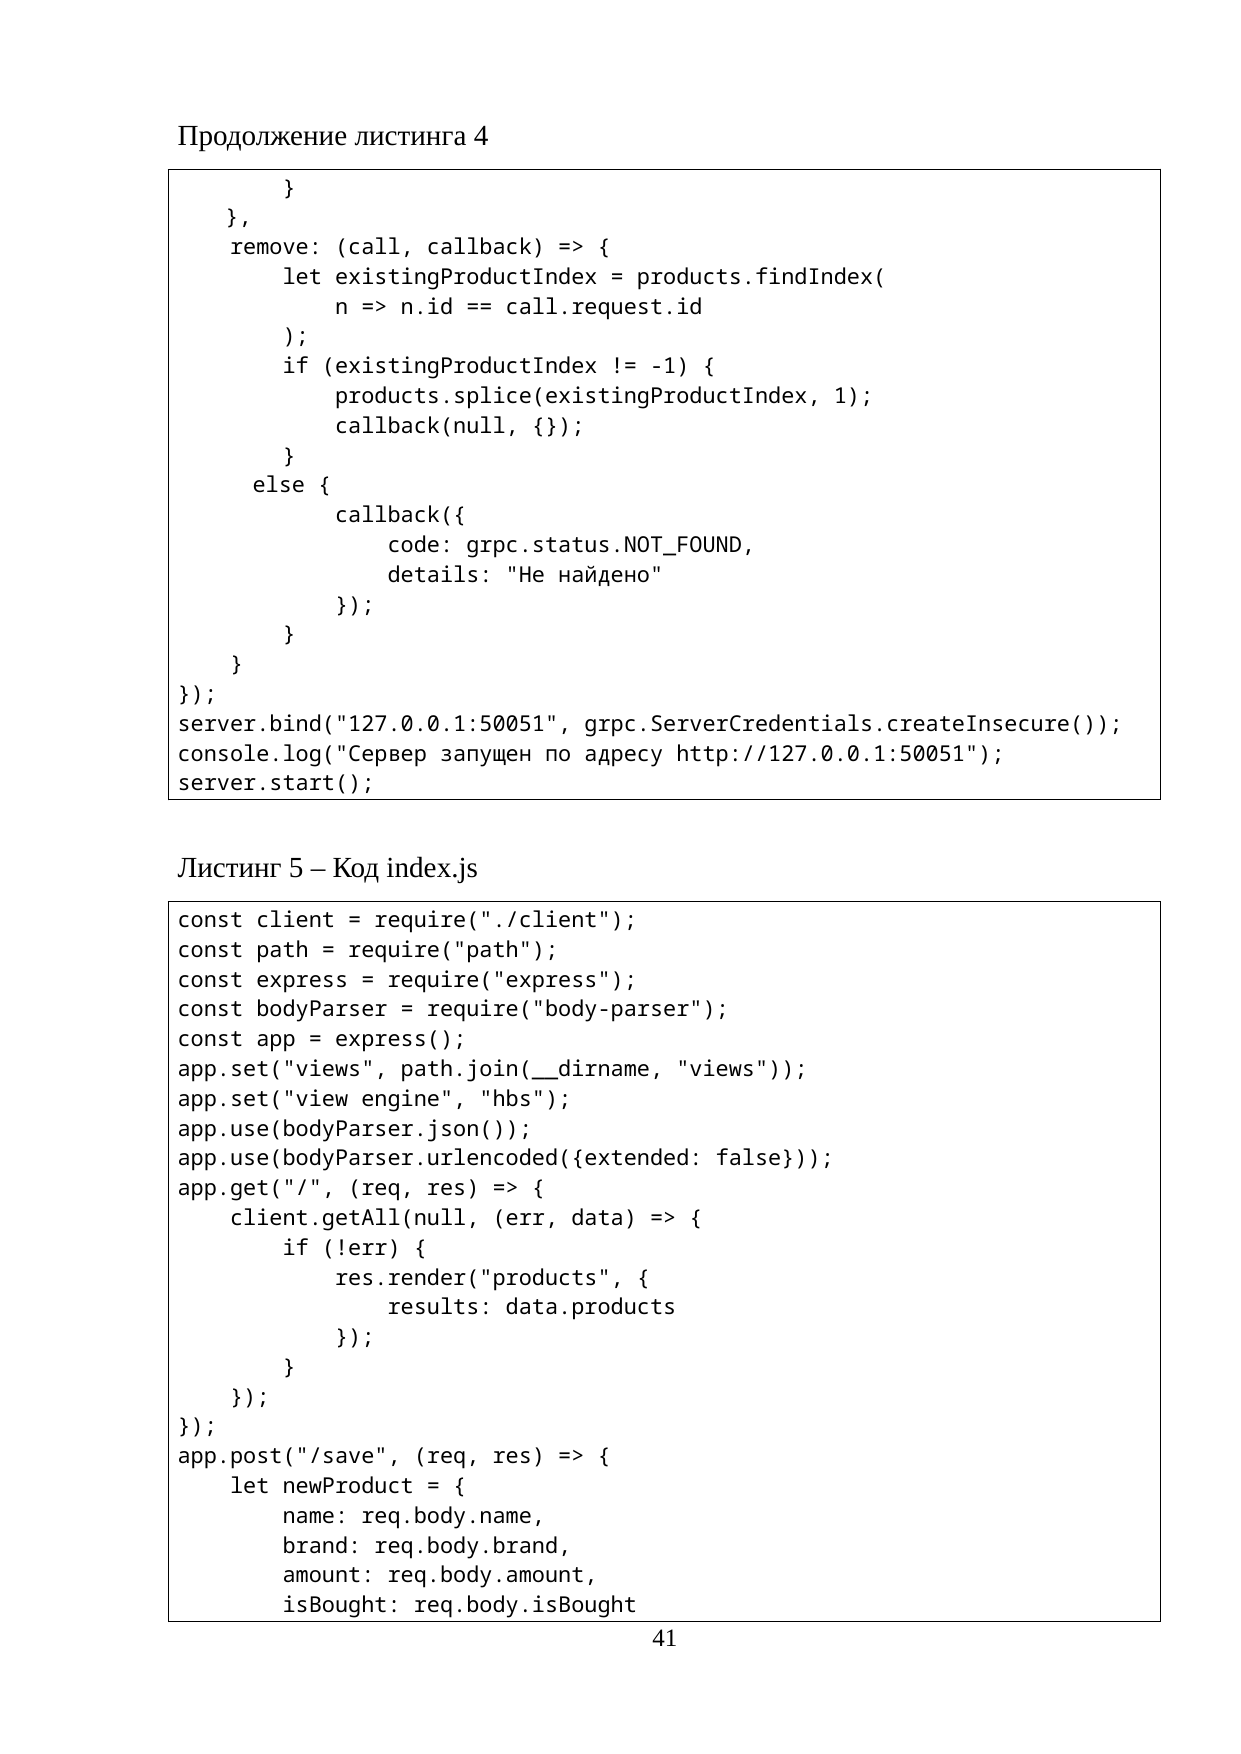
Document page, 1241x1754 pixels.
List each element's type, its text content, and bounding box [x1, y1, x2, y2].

text ); [177, 321, 1152, 350]
text let newProduct = { [177, 1470, 1152, 1500]
text server.start(); [169, 764, 1160, 799]
text console.log("Сервер запущен по адресу http://127.0.0.1:50051"); [177, 738, 1152, 764]
text n => n.id == call.request.id [177, 291, 1152, 321]
text const express = require("express"); [177, 964, 1152, 993]
text } [169, 170, 1160, 201]
text } [177, 440, 1152, 469]
text if (!err) { [177, 1232, 1152, 1262]
text }); [177, 1321, 1152, 1351]
text app.get("/", (req, res) => { [177, 1172, 1152, 1202]
text callback({ [177, 499, 1152, 529]
text amount: req.body.amount, [177, 1559, 1152, 1586]
text callback(null, {}); [177, 410, 1152, 440]
text Продолжение листинга 4 [177, 118, 1152, 152]
text code: grpc.status.NOT_FOUND, [177, 529, 1152, 559]
text isBought: req.body.isBought [169, 1586, 1160, 1621]
text app.post("/save", (req, res) => { [177, 1440, 1152, 1470]
text }); [177, 1411, 1152, 1440]
text app.set("views", path.join(__dirname, "views")); [177, 1053, 1152, 1083]
text } [177, 1351, 1152, 1381]
text remove: (call, callback) => { [177, 231, 1152, 261]
text app.use(bodyParser.urlencoded({extended: false})); [177, 1142, 1152, 1172]
text }); [177, 589, 1152, 618]
text Листинг 5 – Код index.js [177, 851, 1152, 884]
text }); [177, 678, 1152, 708]
text }, [177, 201, 1152, 231]
text client.getAll(null, (err, data) => { [177, 1202, 1152, 1232]
text } [177, 618, 1152, 648]
text res.render("products", { [177, 1262, 1152, 1291]
text } [177, 648, 1152, 678]
text details: "Не найдено" [177, 559, 1152, 589]
text const client = require("./client"); [169, 902, 1160, 934]
text name: req.body.name, [177, 1500, 1152, 1530]
text brand: req.body.brand, [177, 1530, 1152, 1559]
text products.splice(existingProductIndex, 1); [177, 380, 1152, 410]
text const bodyParser = require("body-parser"); [177, 993, 1152, 1023]
text else { [177, 469, 1152, 499]
text results: data.products [177, 1291, 1152, 1321]
text }); [177, 1381, 1152, 1411]
text const app = express(); [177, 1023, 1152, 1053]
text let existingProductIndex = products.findIndex( [177, 261, 1152, 291]
text if (existingProductIndex != -1) { [177, 350, 1152, 380]
text const path = require("path"); [177, 934, 1152, 964]
text server.bind("127.0.0.1:50051", grpc.ServerCredentials.createInsecure()); [177, 708, 1152, 738]
text app.use(bodyParser.json()); [177, 1113, 1152, 1142]
text app.set("view engine", "hbs"); [177, 1083, 1152, 1113]
